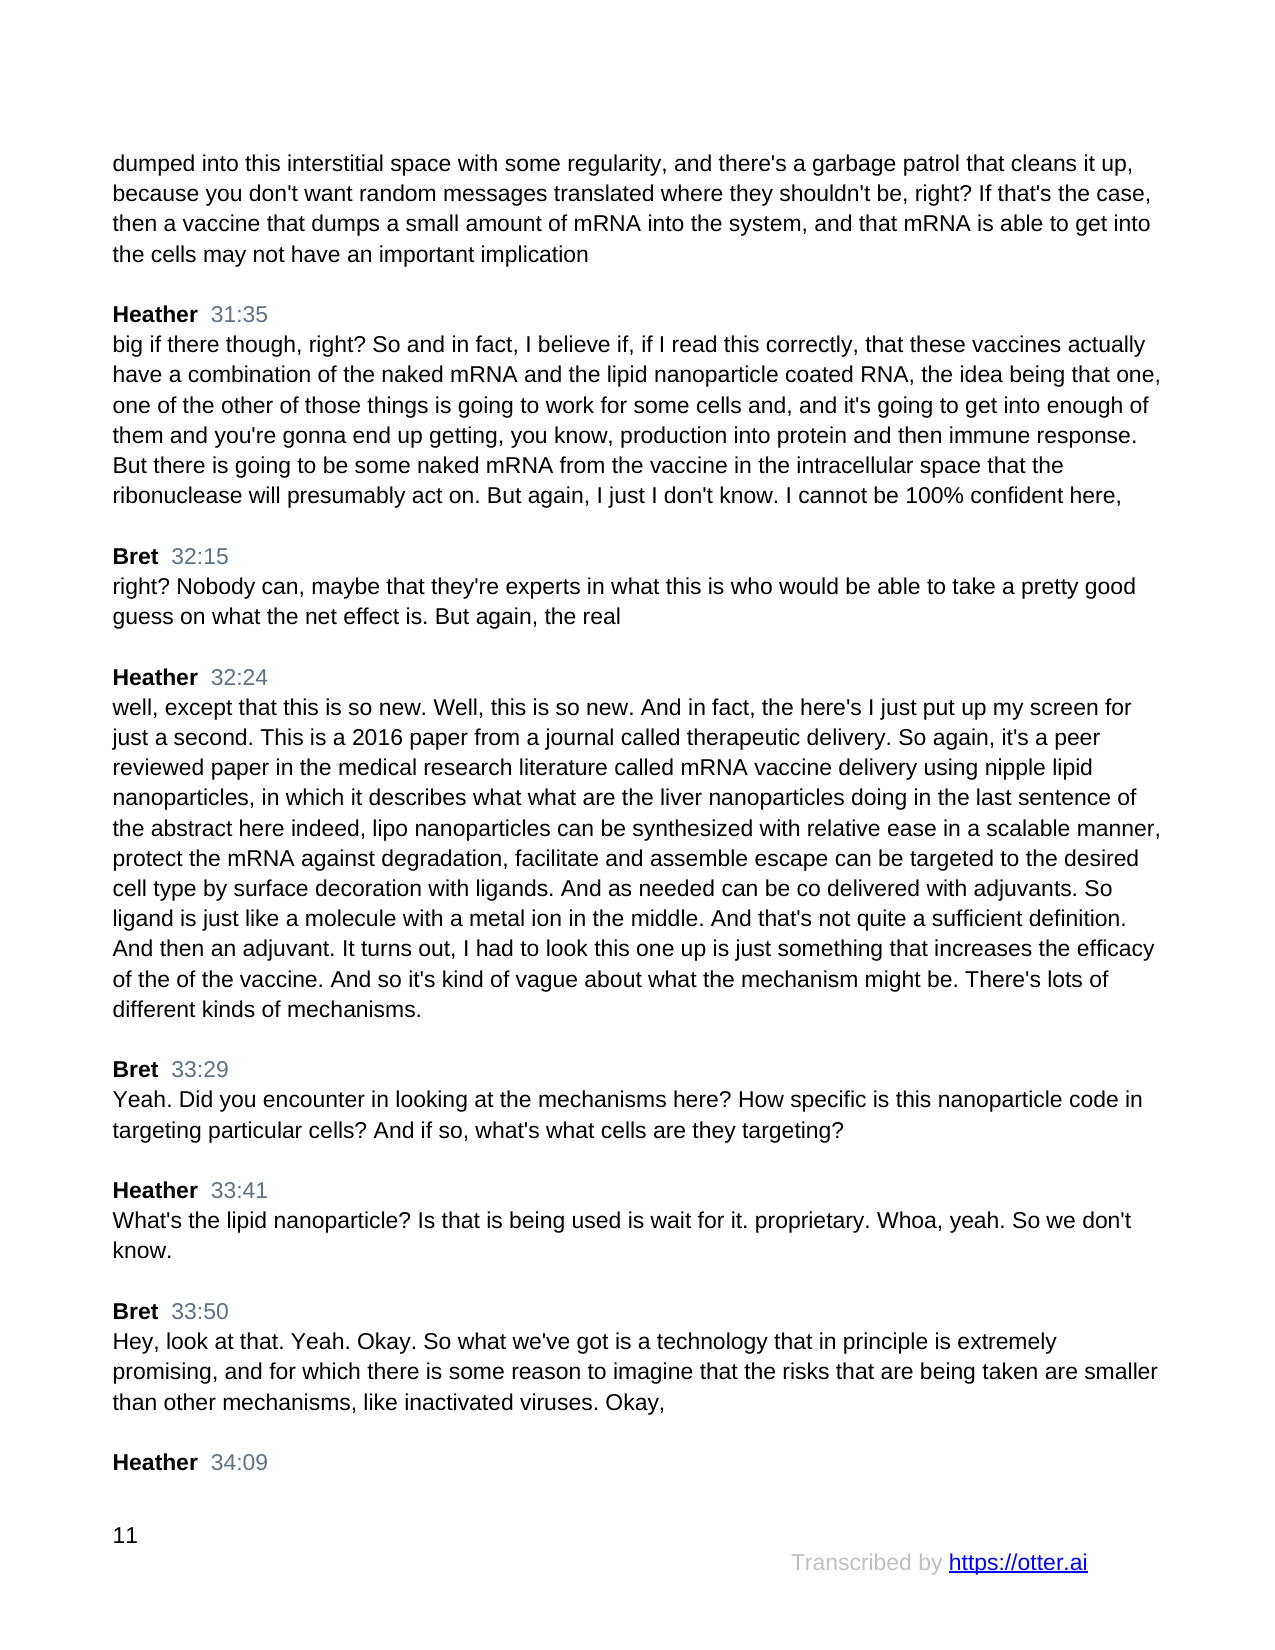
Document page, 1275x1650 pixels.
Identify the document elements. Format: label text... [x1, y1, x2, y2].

text Heather 34:09 [112, 1449, 1162, 1475]
text Bret 33:29 [112, 1056, 1162, 1083]
text What's the lipid nanoparticle? Is that is being used is wait for it. proprietary. Whoa, yeah. So we don't know. [112, 1207, 1162, 1264]
text Heather 32:24 [112, 663, 1162, 690]
text Bret 32:15 [112, 543, 1162, 569]
text big if there though, right? So and in fact, I believe if, if I read this correctly, that these vaccines actually have a combination of the naked mRNA and the lipid nanoparticle coated RNA, the idea being that one, one of the other of those things is going to work for some cells and, and it's going to get into enough of them and you're gonna end up getting, you know, production into protein and then immune response. But there is going to be some naked mRNA from the vaccine in the intracellular space that the ribonuclease will presumably act on. But again, I just I don't know. I cannot be 100% confident here, [112, 331, 1162, 509]
text Yeah. Did you encounter in looking at the mechanisms here? How specific is this nanoparticle code in targeting particular cells? And if so, what's what cells are they targeting? [112, 1086, 1162, 1143]
text Heather 33:41 [112, 1177, 1162, 1203]
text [112, 150, 1162, 267]
text Heather 31:35 [112, 301, 1162, 327]
text right? Nobody can, maybe that they're experts in what this is who would be able to take a pretty good guess on what the net effect is. But again, the real [112, 573, 1162, 629]
text Bret 33:50 [112, 1298, 1162, 1324]
text Hey, look at that. Yeah. Okay. So what we've got is a technology that in principle is extremely promising, and for which there is some reason to imagine that the risks that are being taken are smaller than other mechanisms, like inactivated viruses. Okay, [112, 1328, 1162, 1415]
text well, except that this is so new. Well, this is so new. And in fact, the here's I just put up my screen for just a second. This is a 2016 paper from a journal called therapeutic delivery. So again, it's a peer reviewed paper in the medical research literature called mRNA vaccine delivery using nipple lipid nanoparticles, in which it describes what what are the liver nanoparticles doing in the last sentence of the abstract here indeed, lipo nanoparticles can be synthesized with relative ease in a scalable manner, protect the mRNA against degradation, facilitate and assemble escape can be targeted to the desired cell type by surface decoration with ligands. And as needed can be co delivered with adjuvants. So ligand is just like a molecule with a metal ion in the middle. And that's not quite a sufficient definition. And then an adjuvant. It turns out, I had to look this one up is just something that increases the efficacy of the of the vaccine. And so it's kind of vague about what the mechanism might be. There's lots of different kinds of mechanisms. [112, 694, 1162, 1022]
